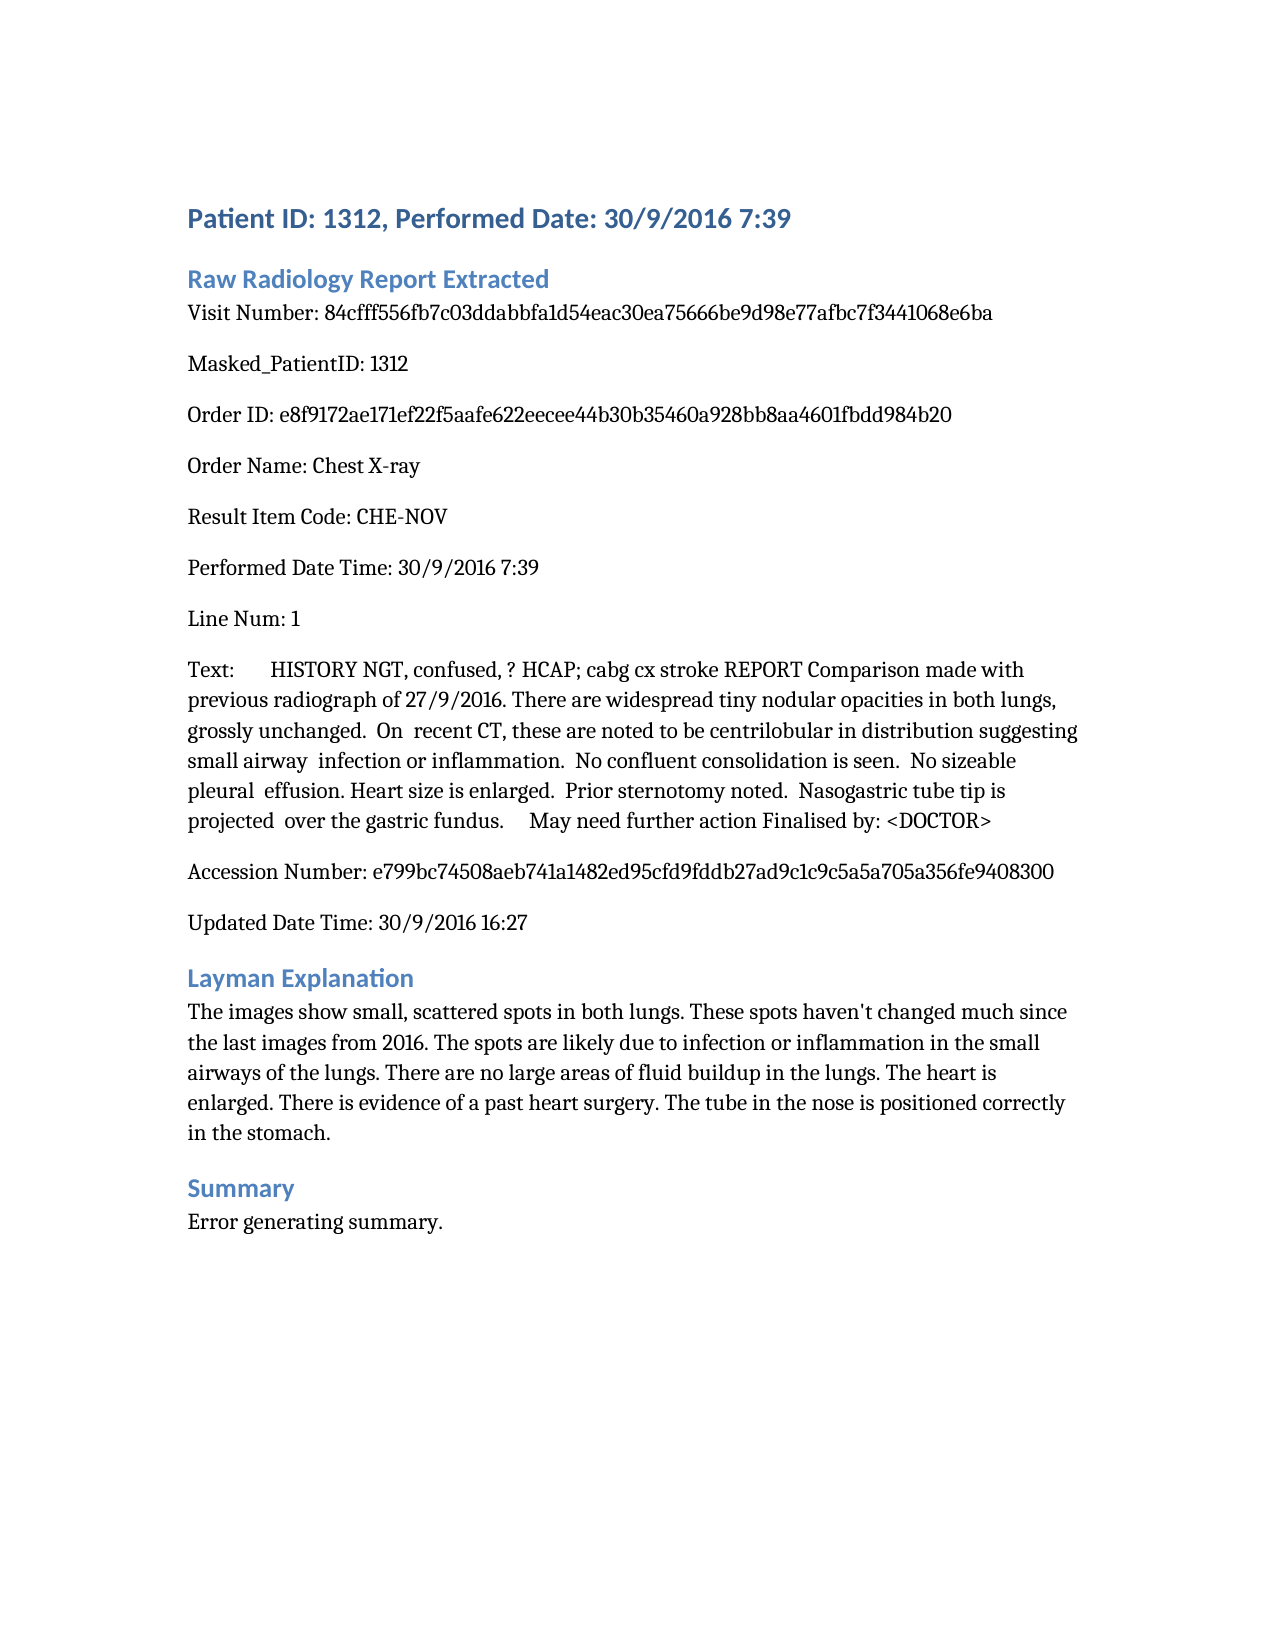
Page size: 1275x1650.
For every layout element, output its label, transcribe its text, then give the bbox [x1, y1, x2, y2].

text Result Item Code: CHE-NOV [187, 504, 1087, 530]
text Accession Number: e799bc74508aeb741a1482ed95cfd9fddb27ad9c1c9c5a5a705a356fe9408300 [187, 859, 1087, 885]
text Masked_PatientID: 1312 [187, 351, 1087, 377]
text Text: HISTORY NGT, confused, ? HCAP; cabg cx stroke REPORT Comparison made with previous radiograph of 27/9/2016. There are widespread tiny nodular opacities in both lungs, grossly unchanged. On recent CT, these are noted to be centrilobular in distribution suggesting small airway infection or inflammation. No confluent consolidation is seen. No sizeable pleural effusion. Heart size is enlarged. Prior sternotomy noted. Nasogastric tube tip is projected over the gastric fundus. May need further action Finalised by: <DOCTOR> [187, 657, 1087, 834]
text Order Name: Chest X-ray [187, 453, 1087, 479]
text The images show small, scattered spots in both lungs. These spots haven't changed much since the last images from 2016. The spots are likely due to infection or inflammation in the small airways of the lungs. There are no large areas of fluid buildup in the lungs. The heart is enlarged. There is evidence of a past heart surgery. The tube in the nose is positioned correctly in the stomach. [187, 999, 1087, 1146]
text Error generating summary. [187, 1209, 1087, 1235]
subtitle Layman Explanation [187, 961, 1087, 994]
subtitle Raw Radiology Report Extracted [187, 262, 1087, 295]
text Performed Date Time: 30/9/2016 7:39 [187, 555, 1087, 581]
subtitle Summary [187, 1171, 1087, 1204]
text Visit Number: 84cfff556fb7c03ddabbfa1d54eac30ea75666be9d98e77afbc7f3441068e6ba [187, 300, 1087, 326]
text Line Num: 1 [187, 606, 1087, 632]
text Updated Date Time: 30/9/2016 16:27 [187, 910, 1087, 936]
text Order ID: e8f9172ae171ef22f5aafe622eecee44b30b35460a928bb8aa4601fbdd984b20 [187, 402, 1087, 428]
subtitle Patient ID: 1312, Performed Date: 30/9/2016 7:39 [187, 200, 1087, 236]
